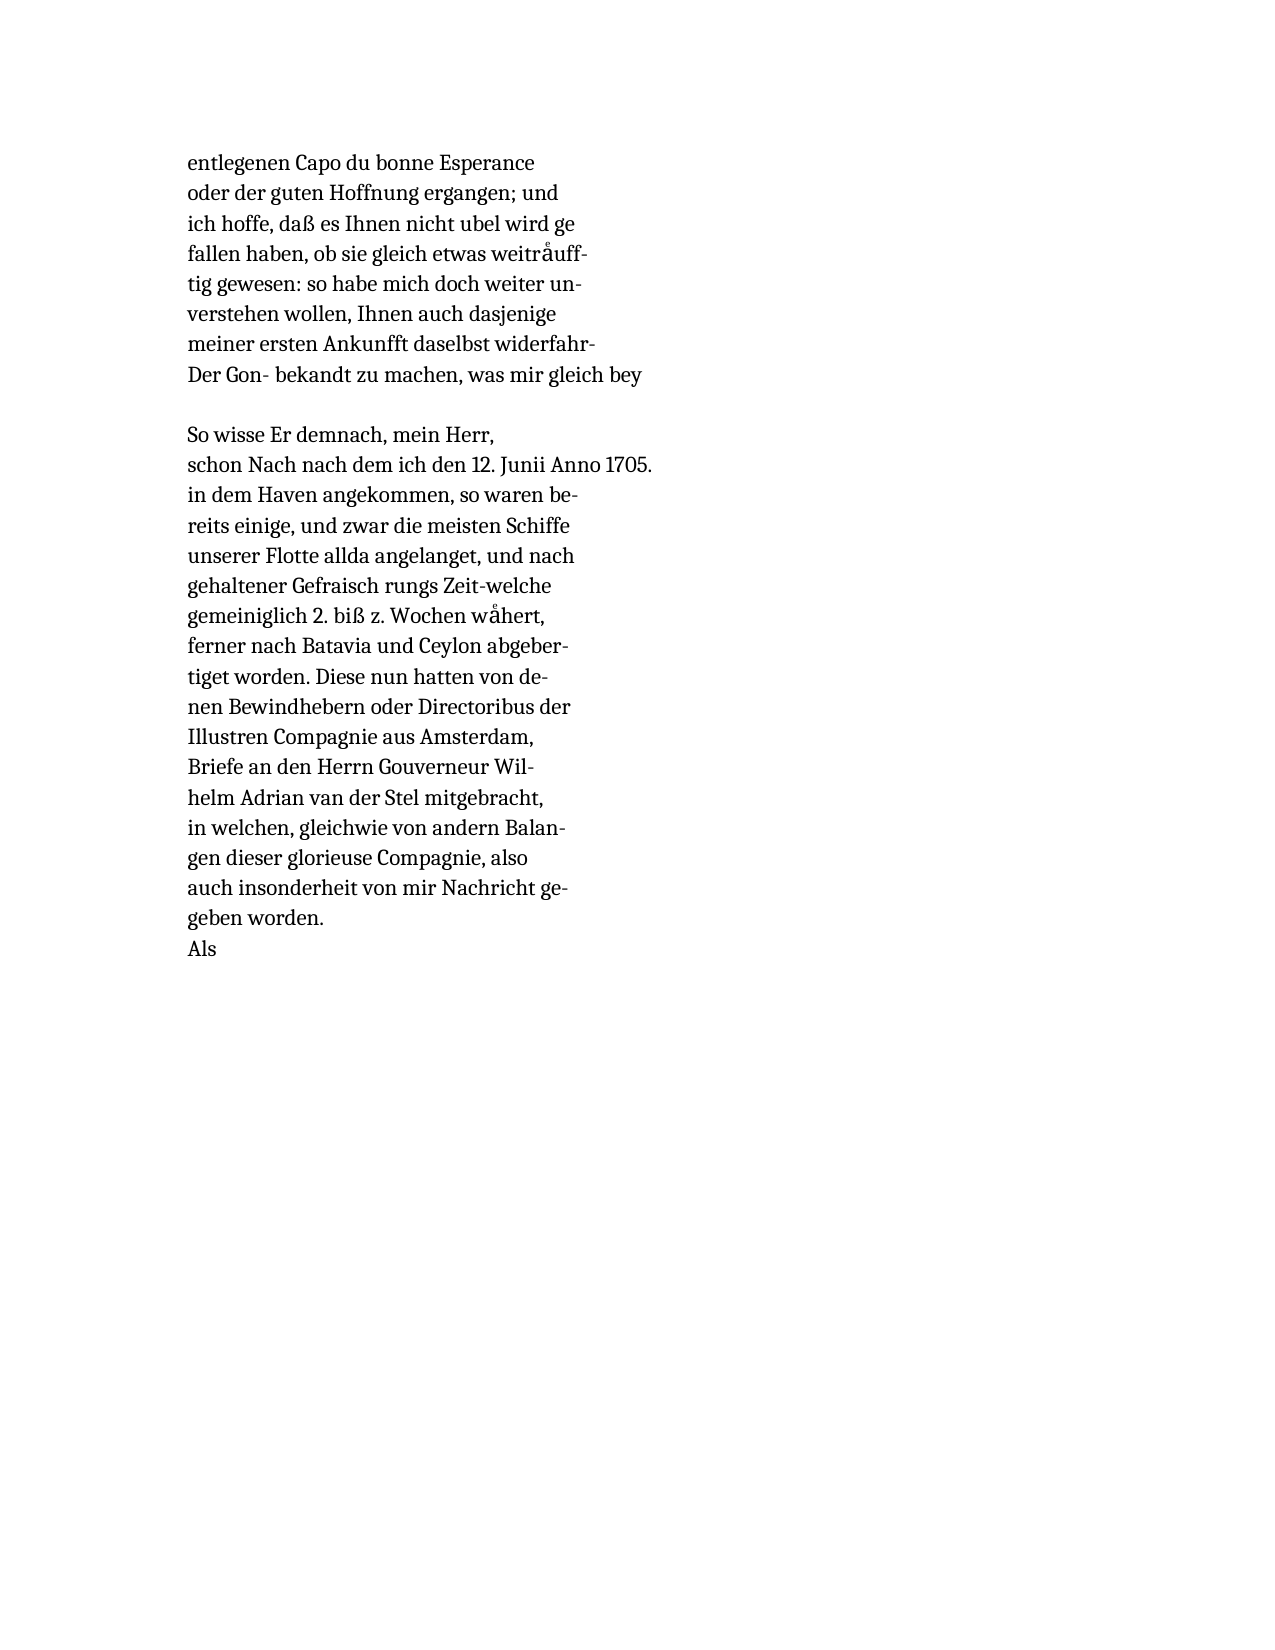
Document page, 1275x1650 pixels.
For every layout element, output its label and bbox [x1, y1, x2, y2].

text [187, 150, 1087, 1022]
